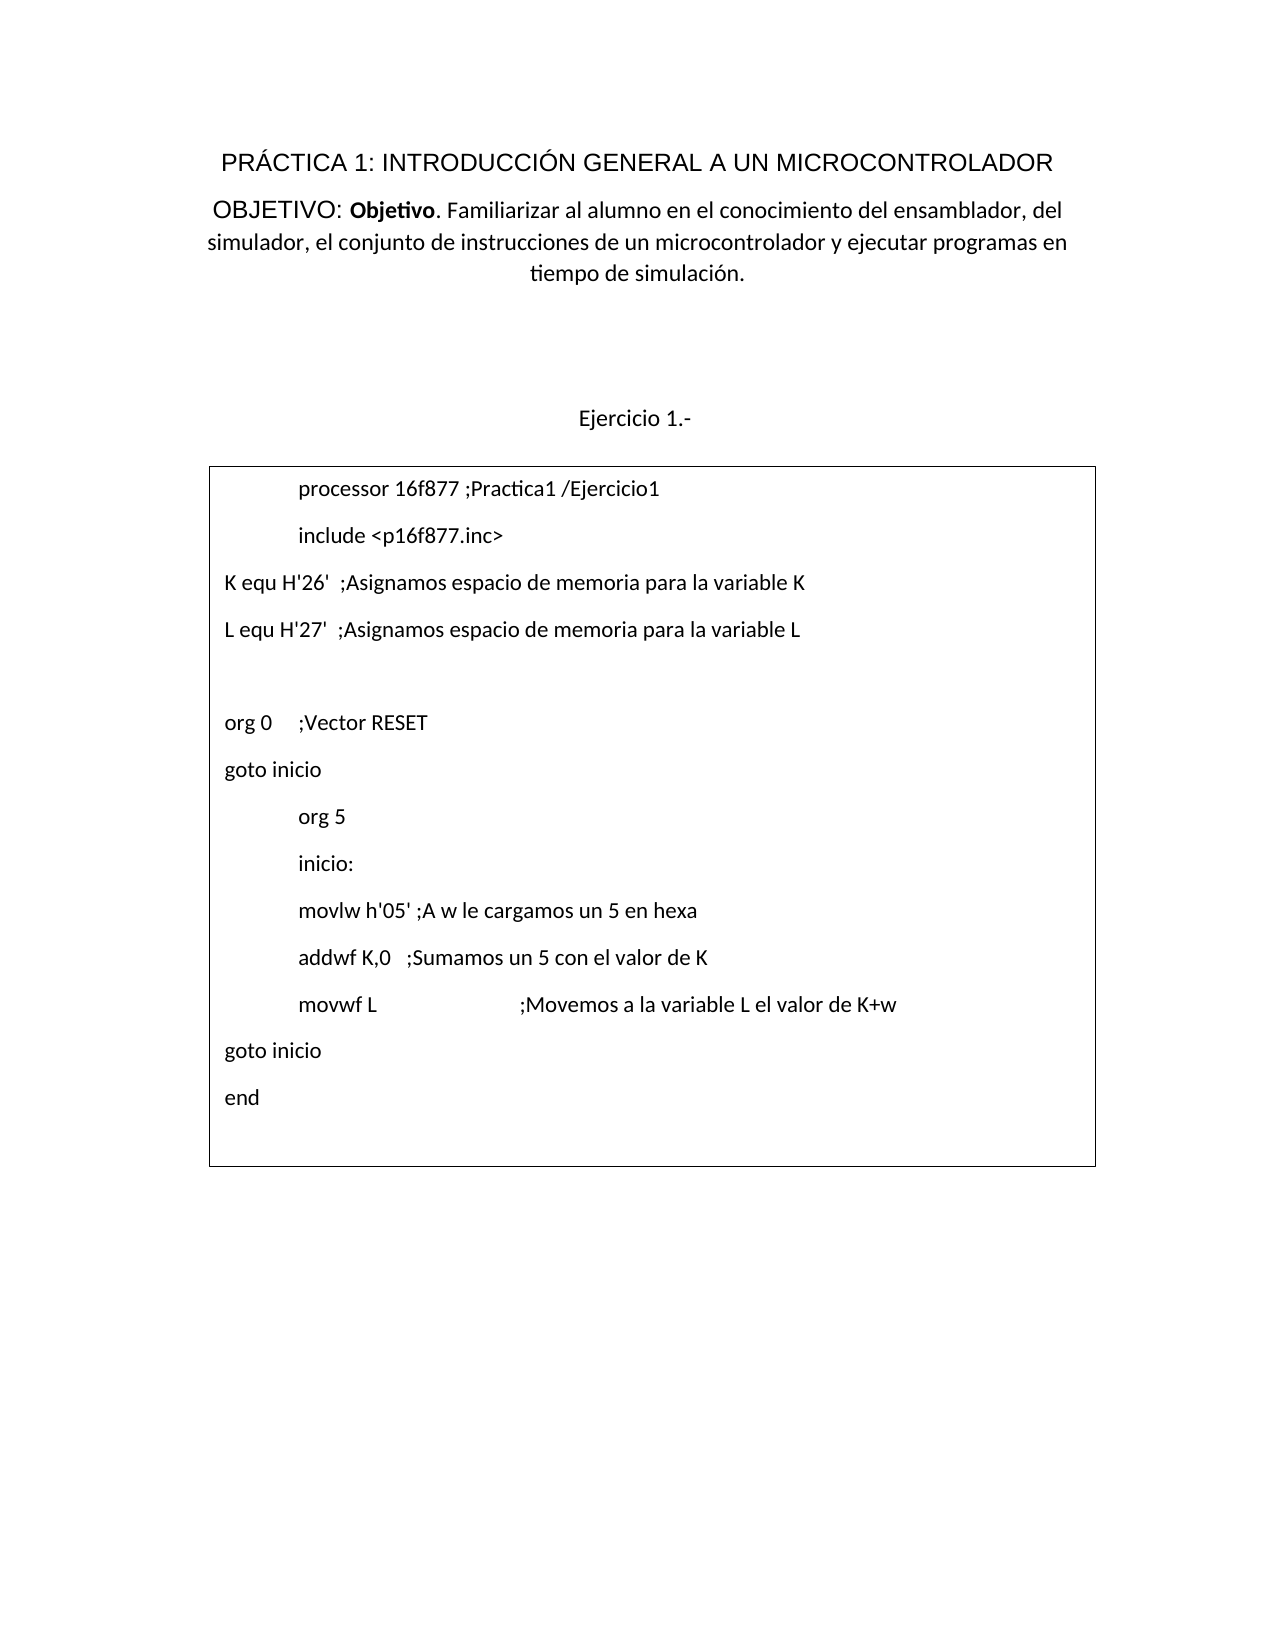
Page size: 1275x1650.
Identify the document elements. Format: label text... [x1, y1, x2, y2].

text PRÁCTICA 1: INTRODUCCIÓN GENERAL A UN MICROCONTROLADOR [177, 148, 1098, 176]
text OBJETIVO: Objetivo. Familiarizar al alumno en el conocimiento del ensamblador, del simulador, el conjunto de instrucciones de un microcontrolador y ejecutar programas en tiempo de simulación. [177, 195, 1098, 288]
text Ejercicio 1.- [177, 403, 1098, 494]
